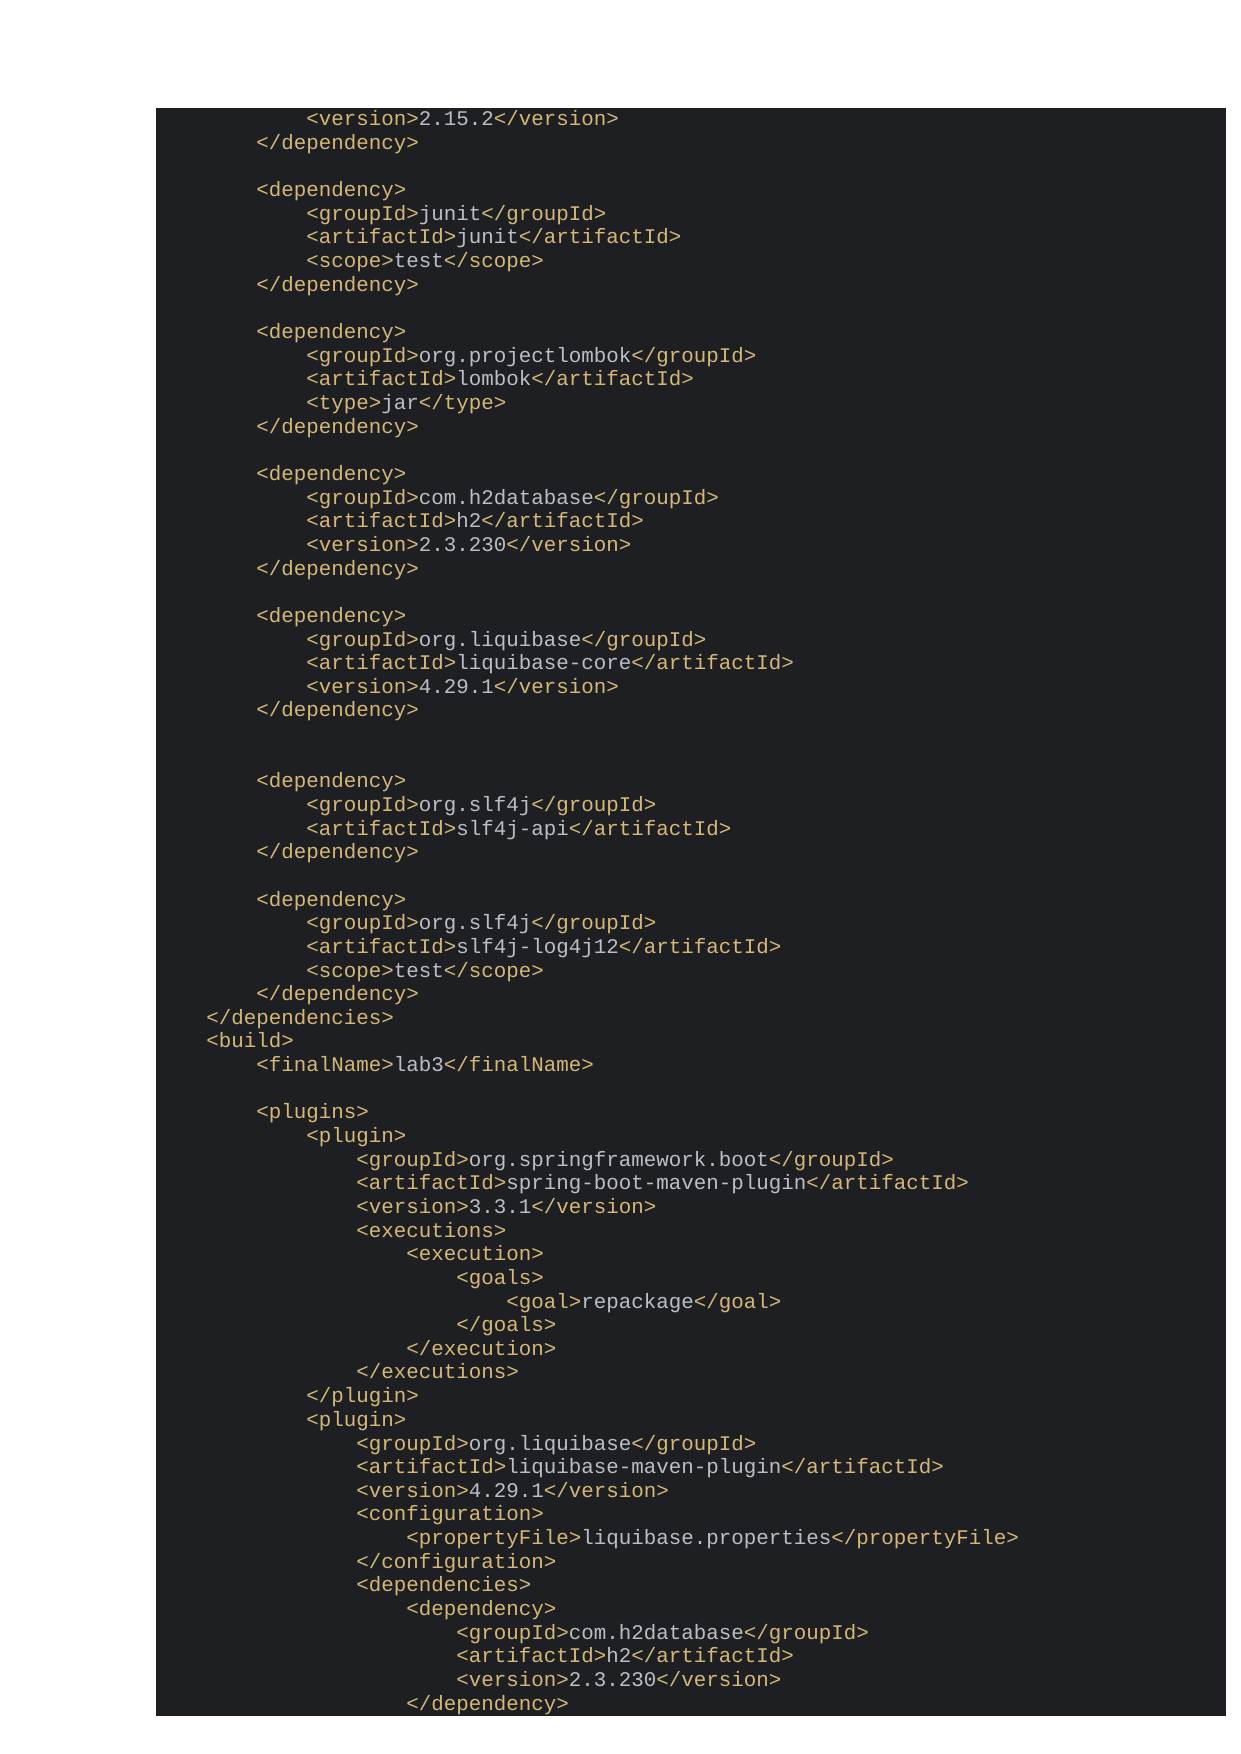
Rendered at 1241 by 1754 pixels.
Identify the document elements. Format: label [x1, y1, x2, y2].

text [156, 108, 1226, 1716]
